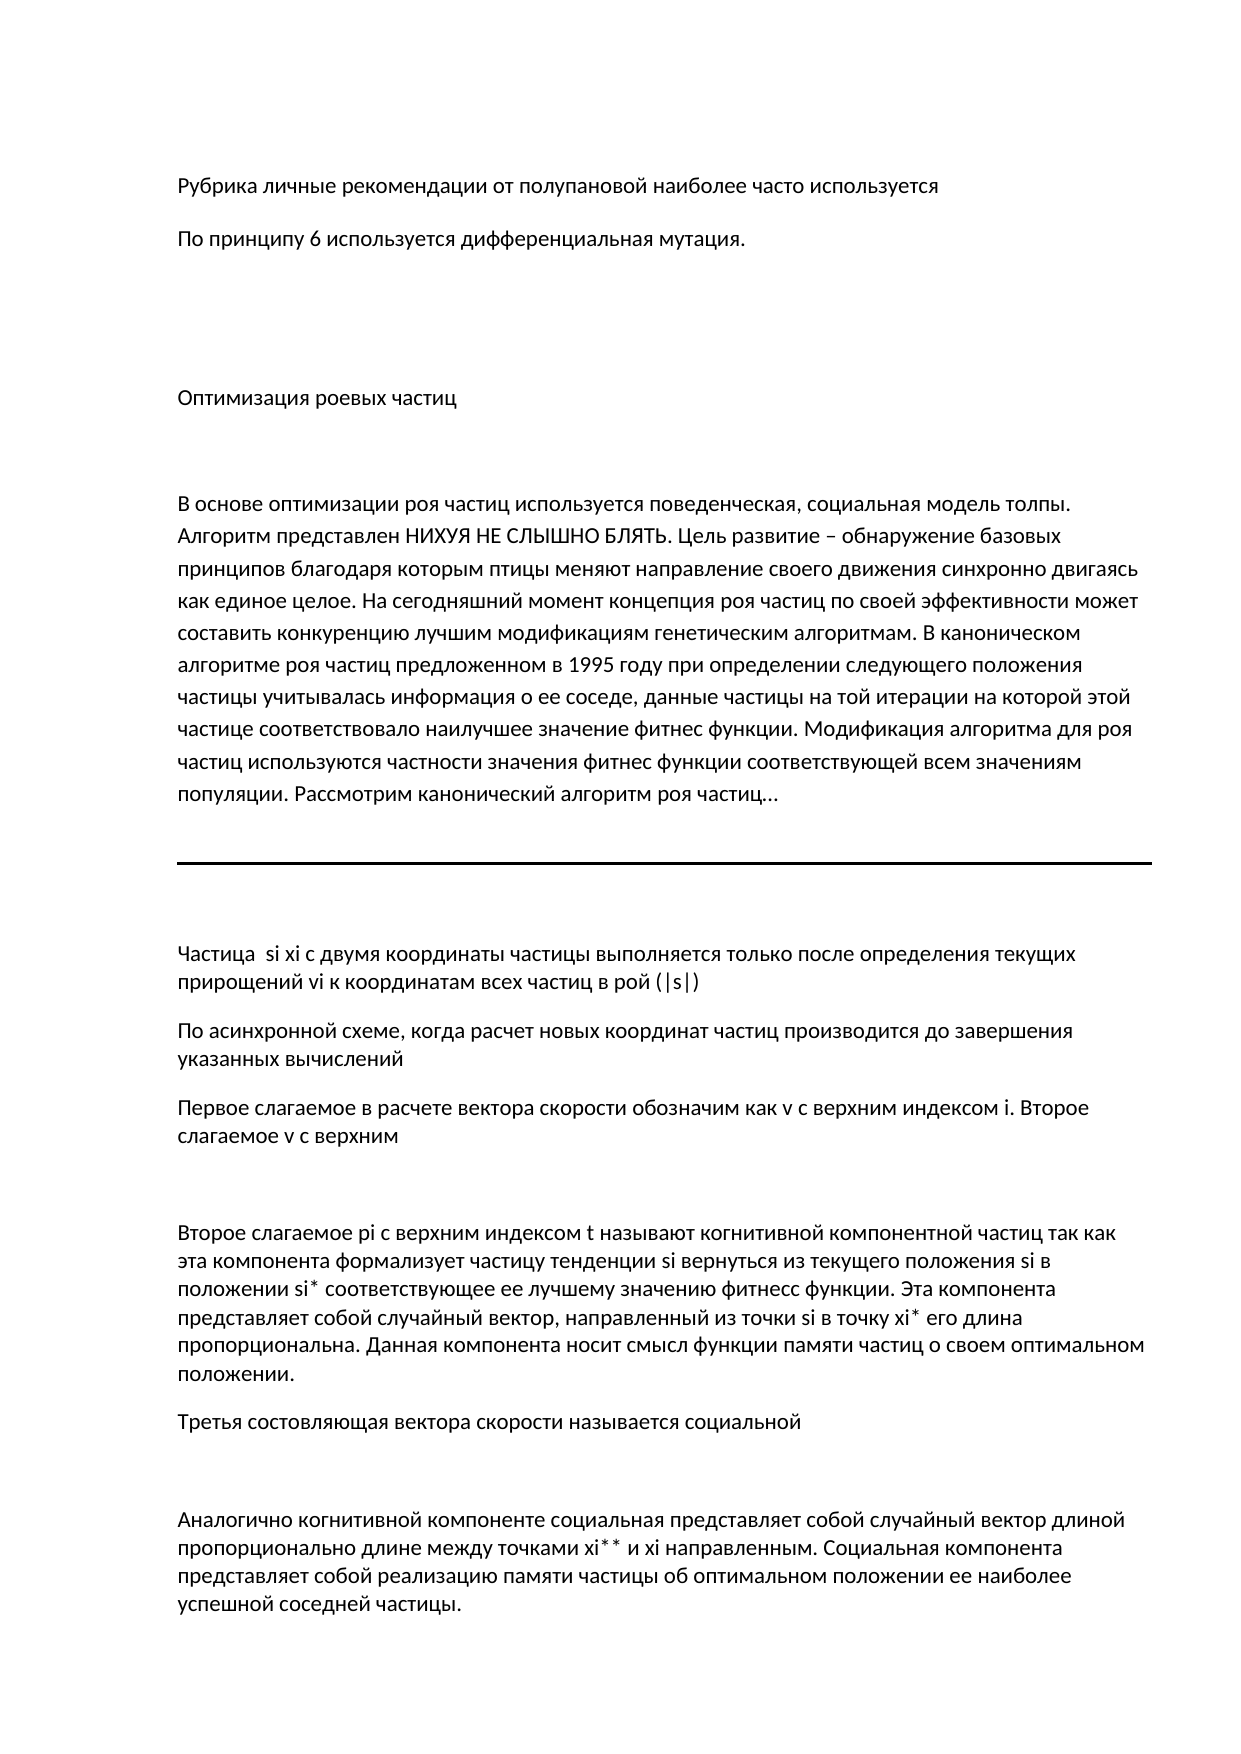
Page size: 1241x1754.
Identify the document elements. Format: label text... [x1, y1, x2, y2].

text По принципу 6 используется дифференциальная мутация. [177, 224, 1152, 252]
text Рубрика личные рекомендации от полупановой наиболее часто используется [177, 171, 1152, 199]
text В основе оптимизации роя частиц используется поведенческая, социальная модель толпы. Алгоритм представлен НИХУЯ НЕ СЛЫШНО БЛЯТЬ. Цель развитие – обнаружение базовых принципов благодаря которым птицы меняют направление своего движения синхронно двигаясь как единое целое. На сегодняшний момент концепция роя частиц по своей эффективности может составить конкуренцию лучшим модификациям генетическим алгоритмам. В каноническом алгоритме роя частиц предложенном в 1995 году при определении следующего положения частицы учитывалась информация о ее соседе, данные частицы на той итерации на которой этой частице соответствовало наилучшее значение фитнес функции. Модификация алгоритма для роя частиц используются частности значения фитнес функции соответствующей всем значениям популяции. Рассмотрим канонический алгоритм роя частиц… [177, 489, 1152, 807]
text Оптимизация роевых частиц [177, 383, 1152, 411]
text Третья состовляющая вектора скорости называется социальной [177, 1407, 1152, 1436]
text Второе слагаемое pi с верхним индексом t называют когнитивной компонентной частиц так как эта компонента формализует частицу тенденции si вернуться из текущего положения si в положении si* соответствующее ее лучшему значению фитнесс функции. Эта компонента представляет собой случайный вектор, направленный из точки si в точку xi* его длина пропорциональна. Данная компонента носит смысл функции памяти частиц о своем оптимальном положении. [177, 1218, 1152, 1387]
text По асинхронной схеме, когда расчет новых координат частиц производится до завершения указанных вычислений [177, 1016, 1152, 1072]
text Частица si xi с двумя координаты частицы выполняется только после определения текущих прирощений vi к координатам всех частиц в рой (|s|) [177, 939, 1152, 995]
text Аналогично когнитивной компоненте социальная представляет собой случайный вектор длиной пропорционально длине между точками xi** и xi направленным. Социальная компонента представляет собой реализацию памяти частицы об оптимальном положении ее наиболее успешной соседней частицы. [177, 1505, 1152, 1617]
text Первое слагаемое в расчете вектора скорости обозначим как v с верхним индексом i. Второе слагаемое v с верхним [177, 1093, 1152, 1149]
